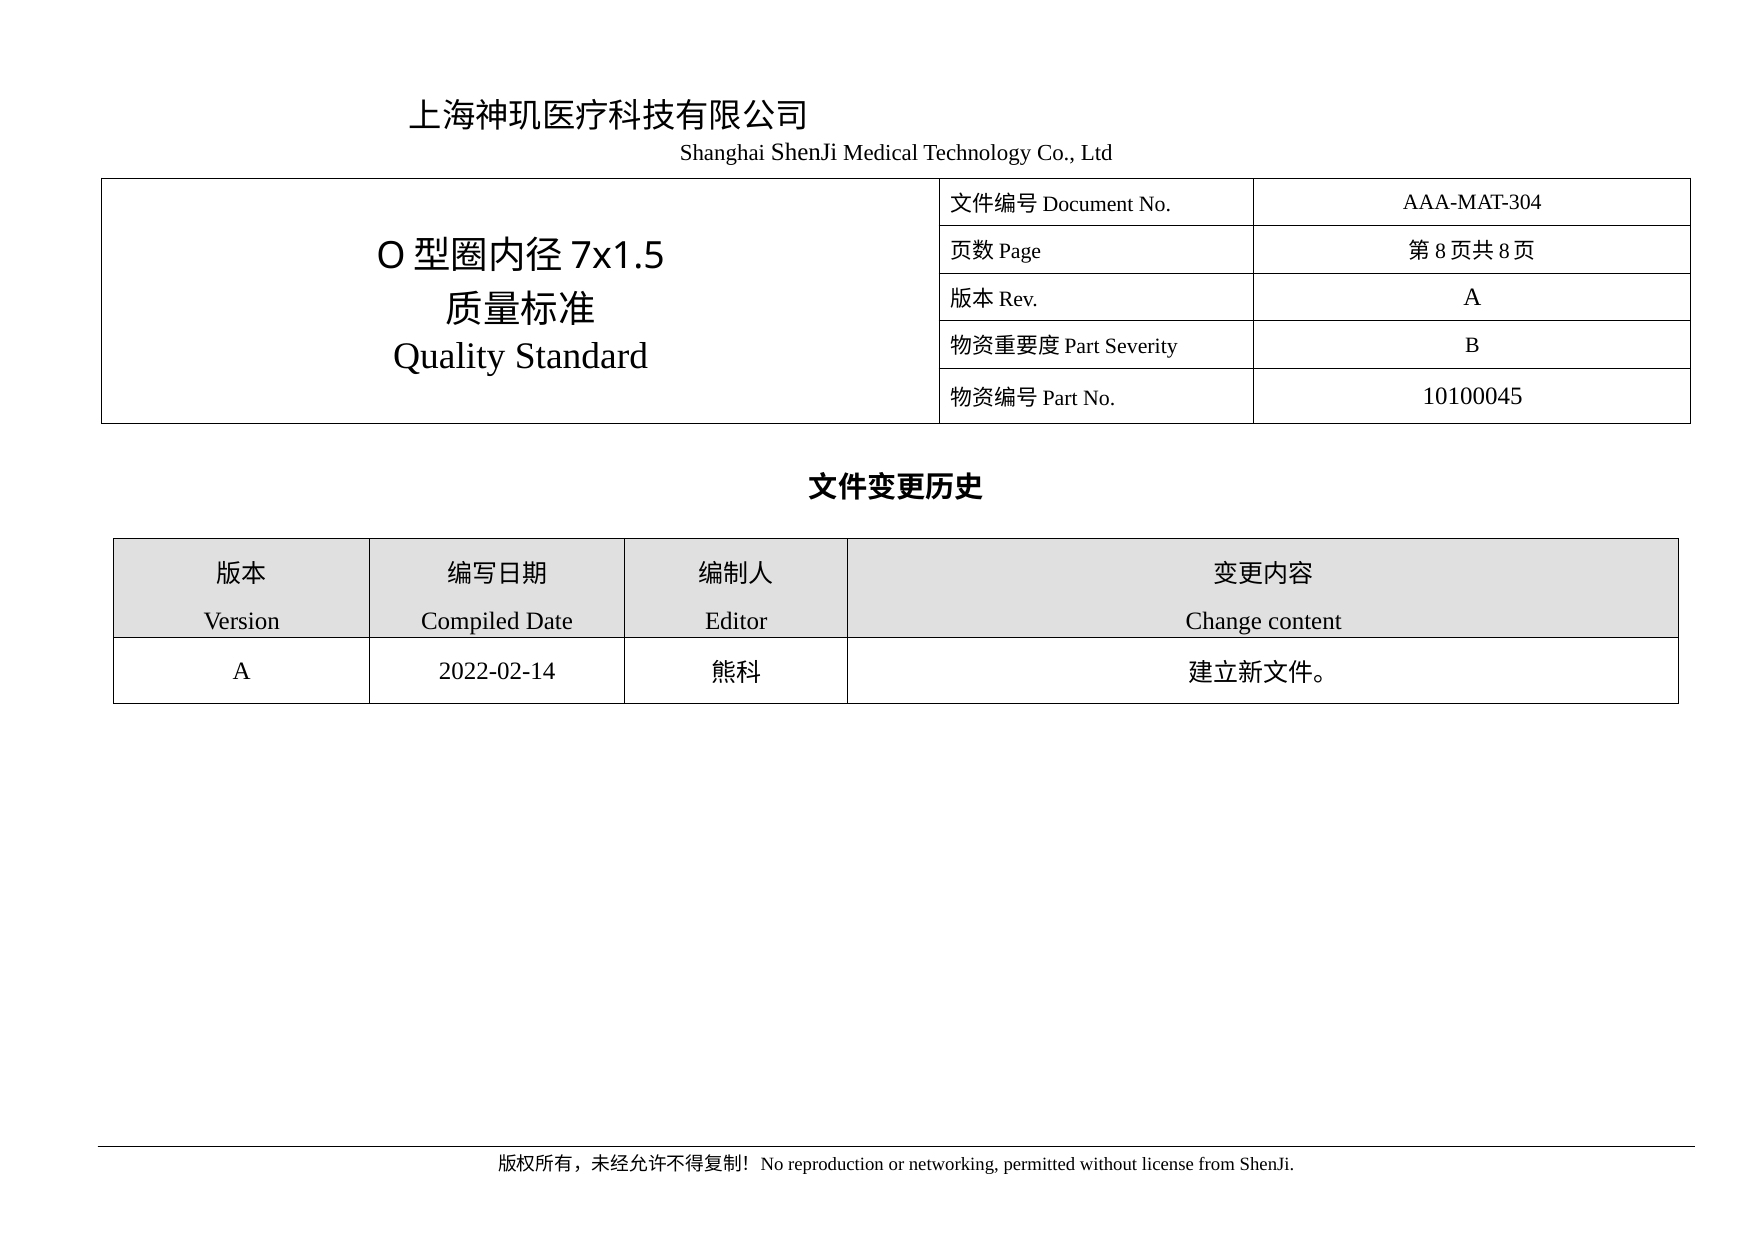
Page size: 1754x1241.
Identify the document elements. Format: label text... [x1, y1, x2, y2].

text 文件变更历史 [97, 452, 1695, 517]
table_cell 熊科 [625, 638, 847, 703]
table_cell 2022-02-14 [370, 638, 624, 703]
table_header 编制人 Editor [625, 539, 847, 637]
table_cell 建立新文件。 [848, 638, 1678, 703]
table_header 版本 Version [114, 539, 369, 637]
table_header 编写日期 Compiled Date [370, 539, 624, 637]
table_header 变更内容 Change content [848, 539, 1678, 637]
table_cell A [114, 638, 369, 703]
